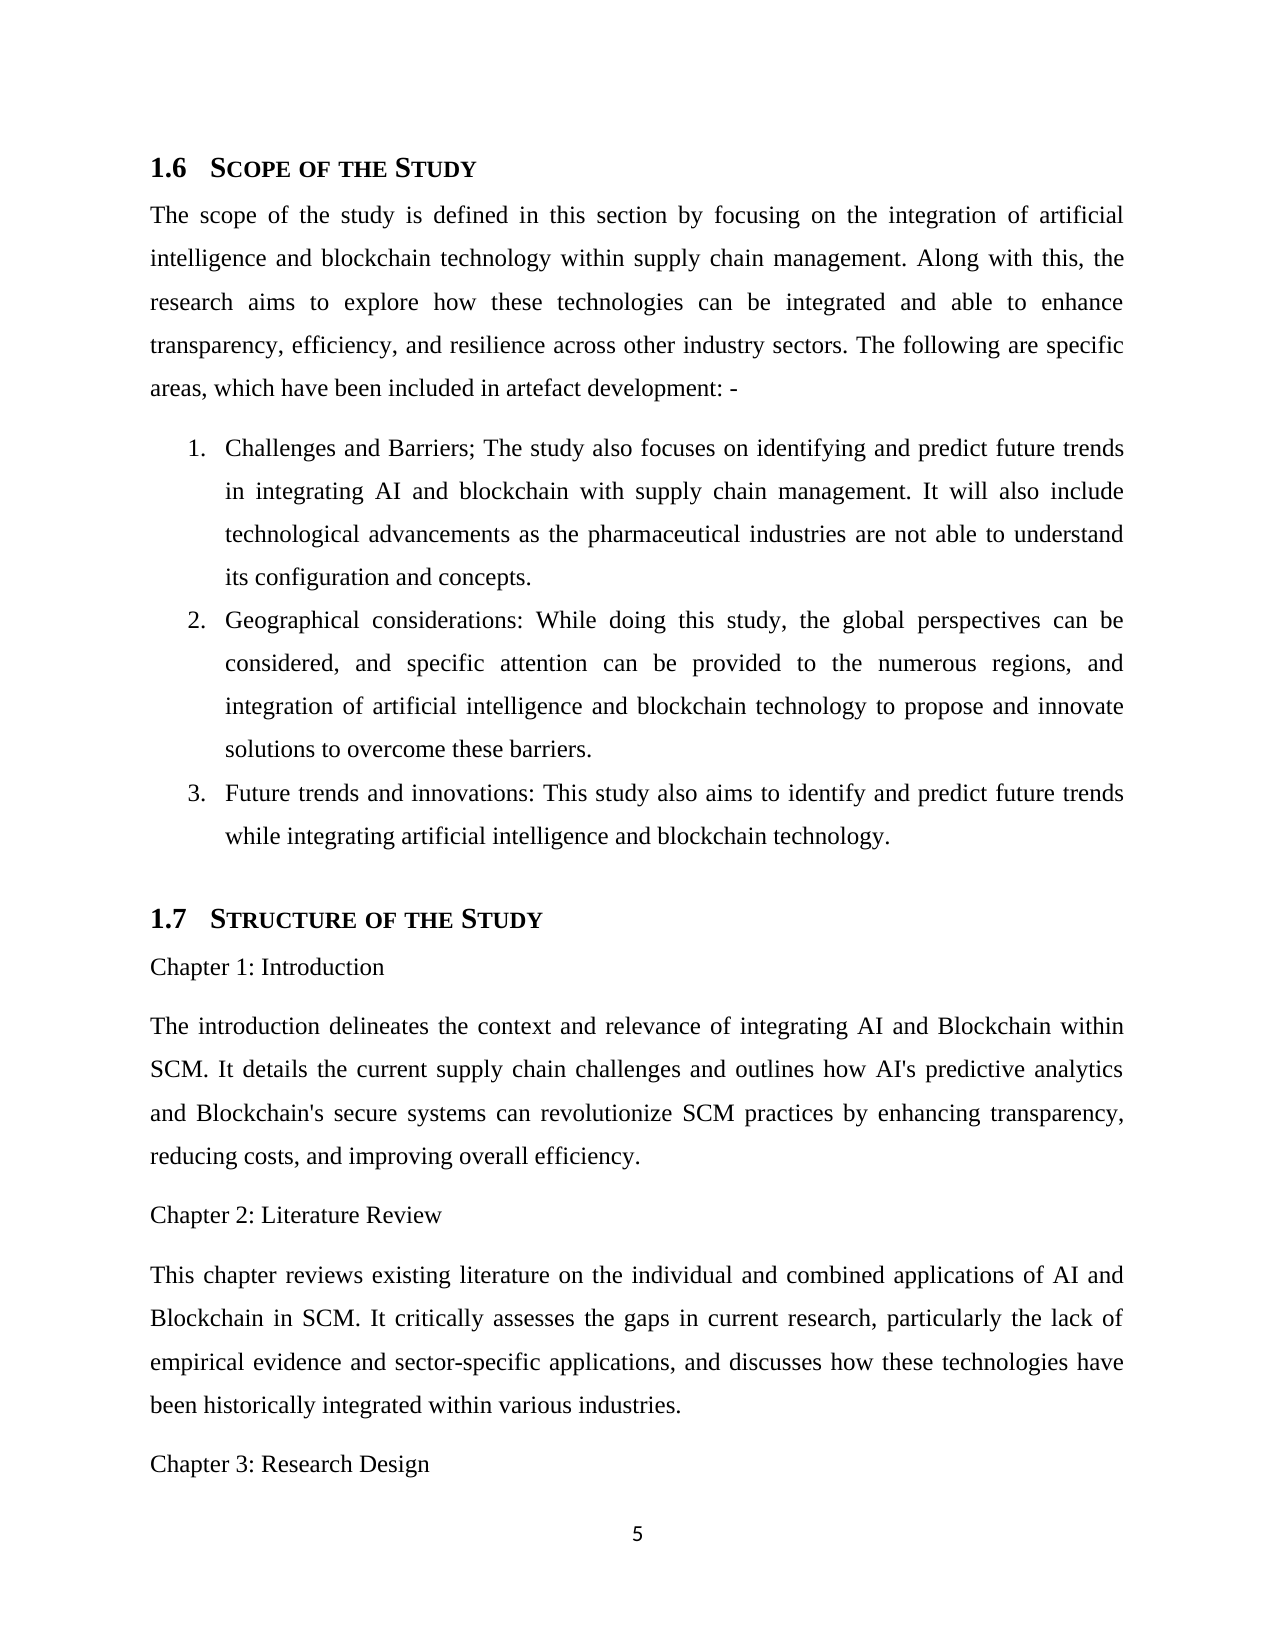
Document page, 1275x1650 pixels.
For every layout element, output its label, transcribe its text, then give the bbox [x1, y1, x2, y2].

text The scope of the study is defined in this section by focusing on the integration of artificial intelligence and blockchain technology within supply chain management. Along with this, the research aims to explore how these technologies can be integrated and able to enhance transparency, efficiency, and resilience across other industry sectors. The following are specific areas, which have been included in artefact development: - [150, 200, 1125, 402]
text This chapter reviews existing literature on the individual and combined applications of AI and Blockchain in SCM. It critically assesses the gaps in current research, particularly the lack of empirical evidence and sector-specific applications, and discusses how these technologies have been historically integrated within various industries. [150, 1260, 1125, 1418]
text Chapter 1: Introduction [150, 952, 1125, 980]
subtitle Scope of the Study [150, 150, 1125, 183]
subtitle Structure of the Study [150, 901, 1125, 935]
list Geographical considerations: While doing this study, the global perspectives can be considered, and specific attention can be provided to the numerous regions, and integration of artificial intelligence and blockchain technology to propose and innovate solutions to overcome these barriers. [187, 605, 1125, 763]
text Chapter 2: Literature Review [150, 1201, 1125, 1229]
text The introduction delineates the context and relevance of integrating AI and Blockchain within SCM. It details the current supply chain challenges and outlines how AI's predictive analytics and Blockchain's secure systems can revolutionize SCM practices by enhancing transparency, reducing costs, and improving overall efficiency. [150, 1011, 1125, 1169]
text Chapter 3: Research Design [150, 1449, 1125, 1478]
list Challenges and Barriers; The study also focuses on identifying and predict future trends in integrating AI and blockchain with supply chain management. It will also include technological advancements as the pharmaceutical industries are not able to understand its configuration and concepts. [187, 433, 1125, 591]
list Future trends and innovations: This study also aims to identify and predict future trends while integrating artificial intelligence and blockchain technology. [187, 778, 1125, 849]
